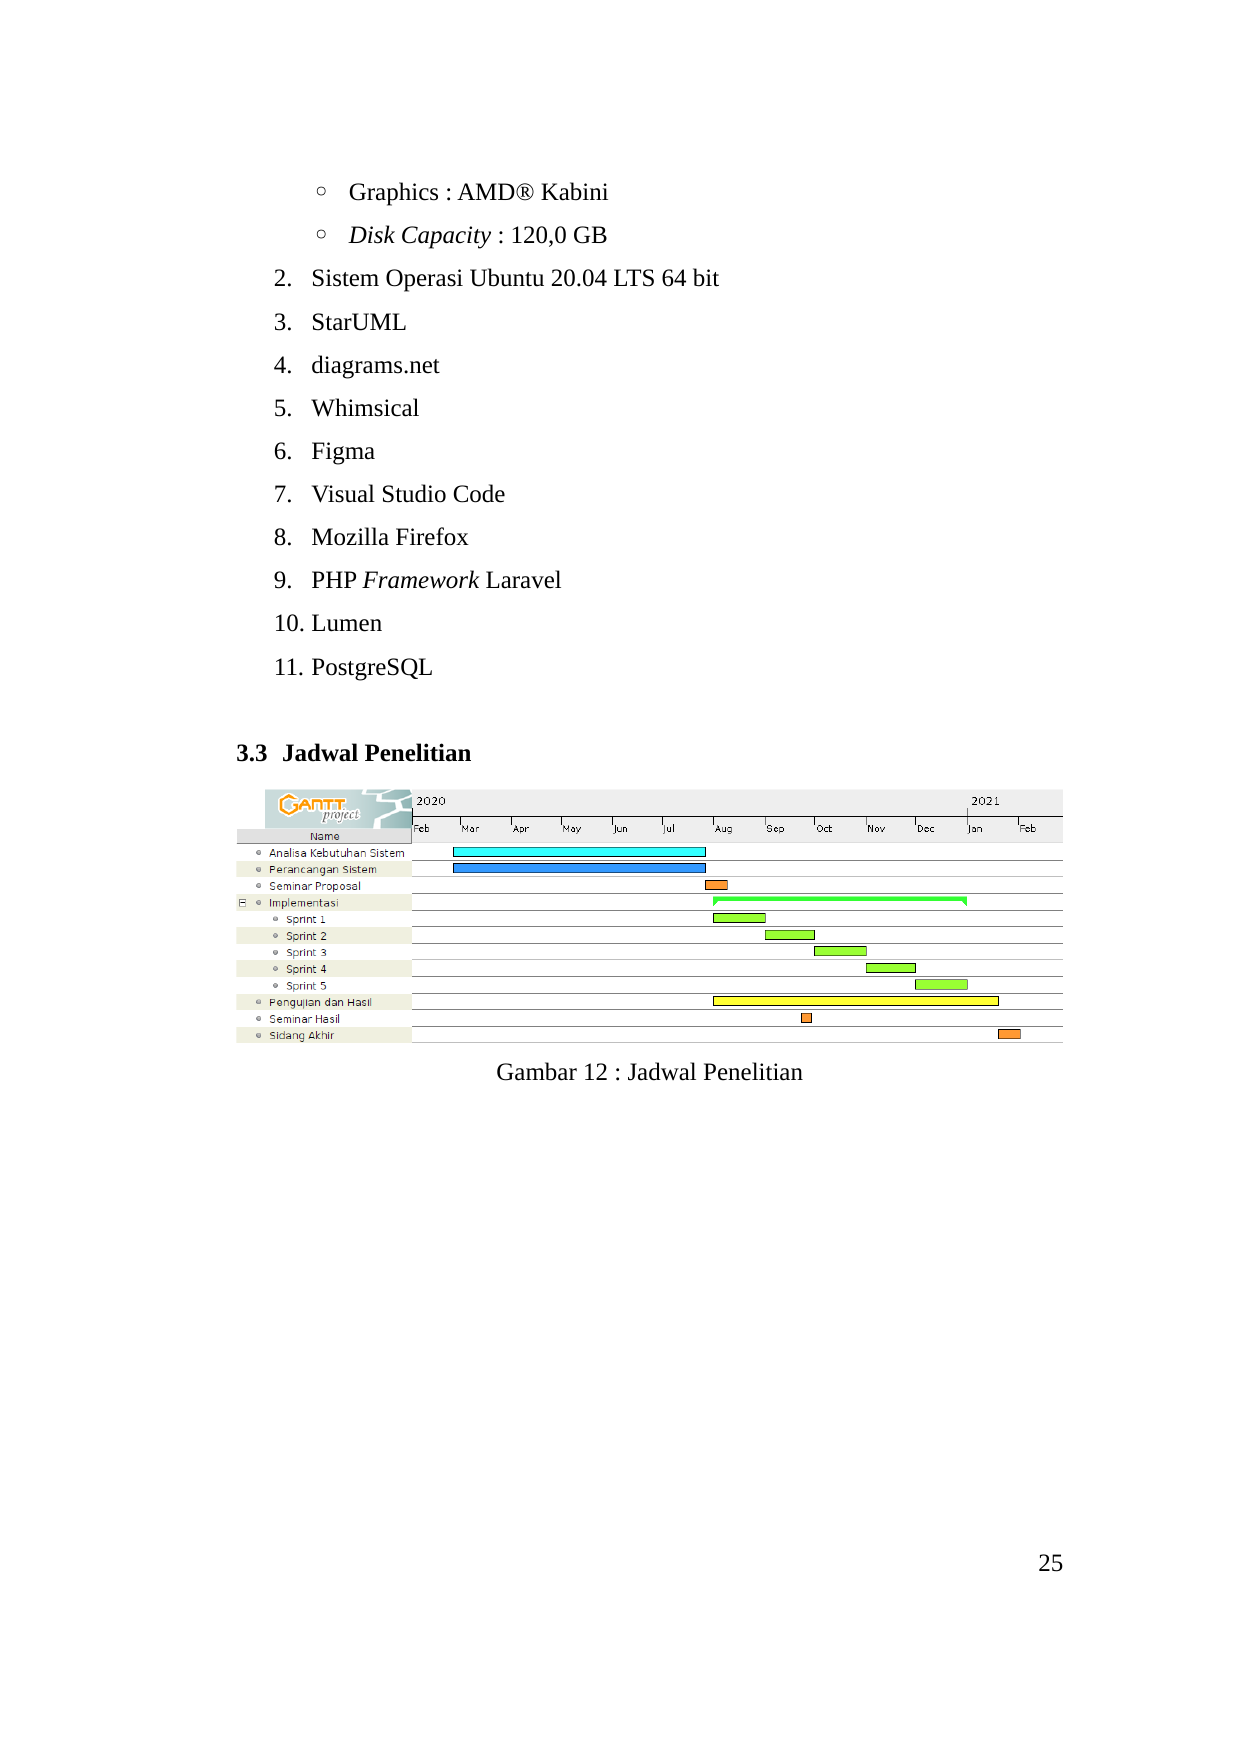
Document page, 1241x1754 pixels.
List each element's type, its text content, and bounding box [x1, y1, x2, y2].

list Visual Studio Code [274, 479, 1063, 508]
list Disk Capacity : 120,0 GB [311, 220, 1063, 249]
list Lumen [274, 608, 1063, 637]
list Whimsical [274, 393, 1063, 422]
picture [236, 781, 1063, 1043]
subtitle 3.3 Jadwal Penelitian [236, 738, 1063, 767]
list Figma [274, 436, 1063, 465]
list StarUML [274, 307, 1063, 335]
list Mozilla Firefox [274, 522, 1063, 551]
list PostgreSQL [274, 652, 1063, 680]
list Sistem Operasi Ubuntu 20.04 LTS 64 bit [274, 263, 1063, 292]
list diagrams.net [274, 350, 1063, 378]
text Gambar 12 : Jadwal Penelitian [236, 1043, 1063, 1085]
list PHP Framework Laravel [274, 565, 1063, 594]
list Graphics : AMD® Kabini [311, 177, 1063, 206]
